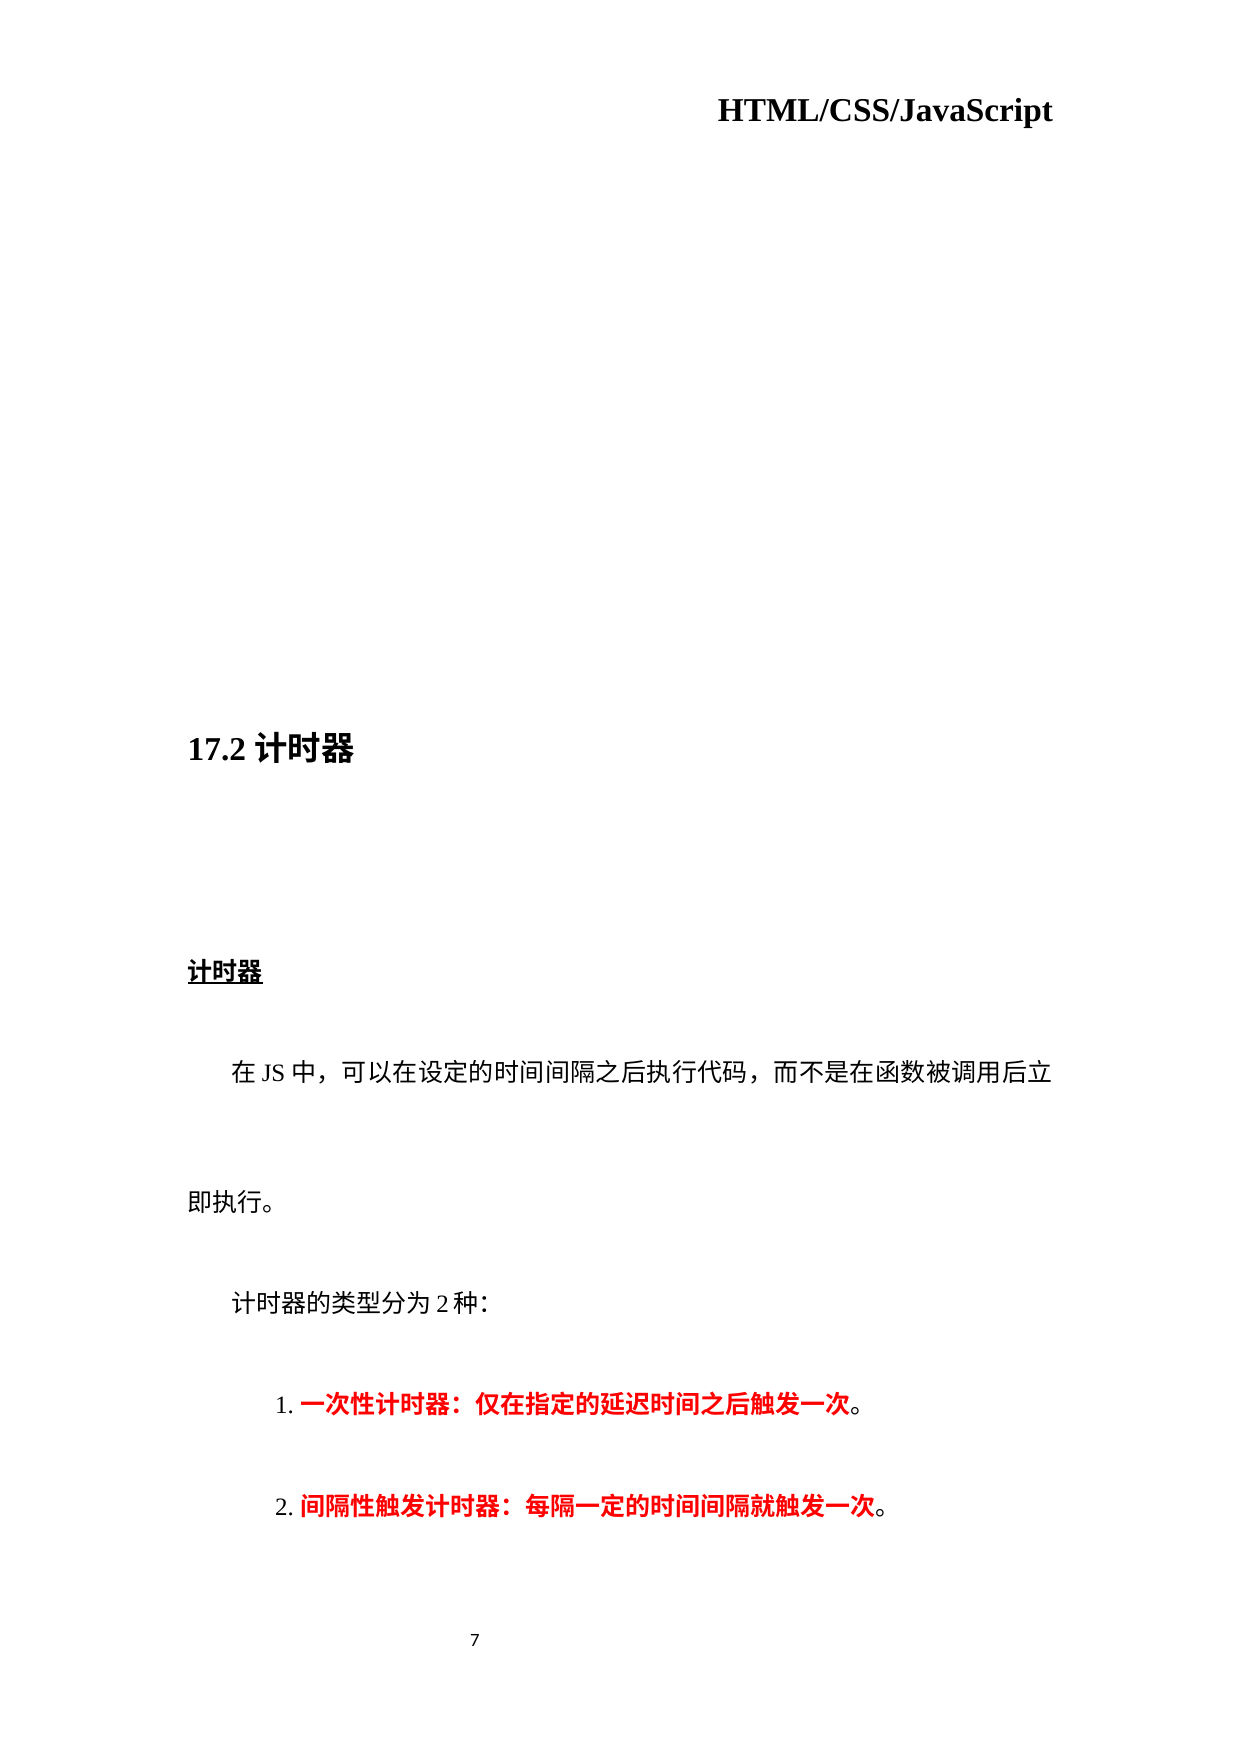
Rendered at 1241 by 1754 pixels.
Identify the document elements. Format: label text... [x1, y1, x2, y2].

list 17.2 计时器 [187, 713, 1053, 778]
list 2. 间隔性触发计时器：每隔一定的时间间隔就触发一次。 [231, 1472, 1053, 1537]
list 计时器的类型分为2种： [187, 1269, 1053, 1334]
list 1. 一次性计时器：仅在指定的延迟时间之后触发一次。 [231, 1371, 1053, 1436]
list 计时器 [187, 937, 1053, 1002]
list 在JS中，可以在设定的时间间隔之后执行代码，而不是在函数被调用后立即执行。 [187, 1038, 1053, 1233]
